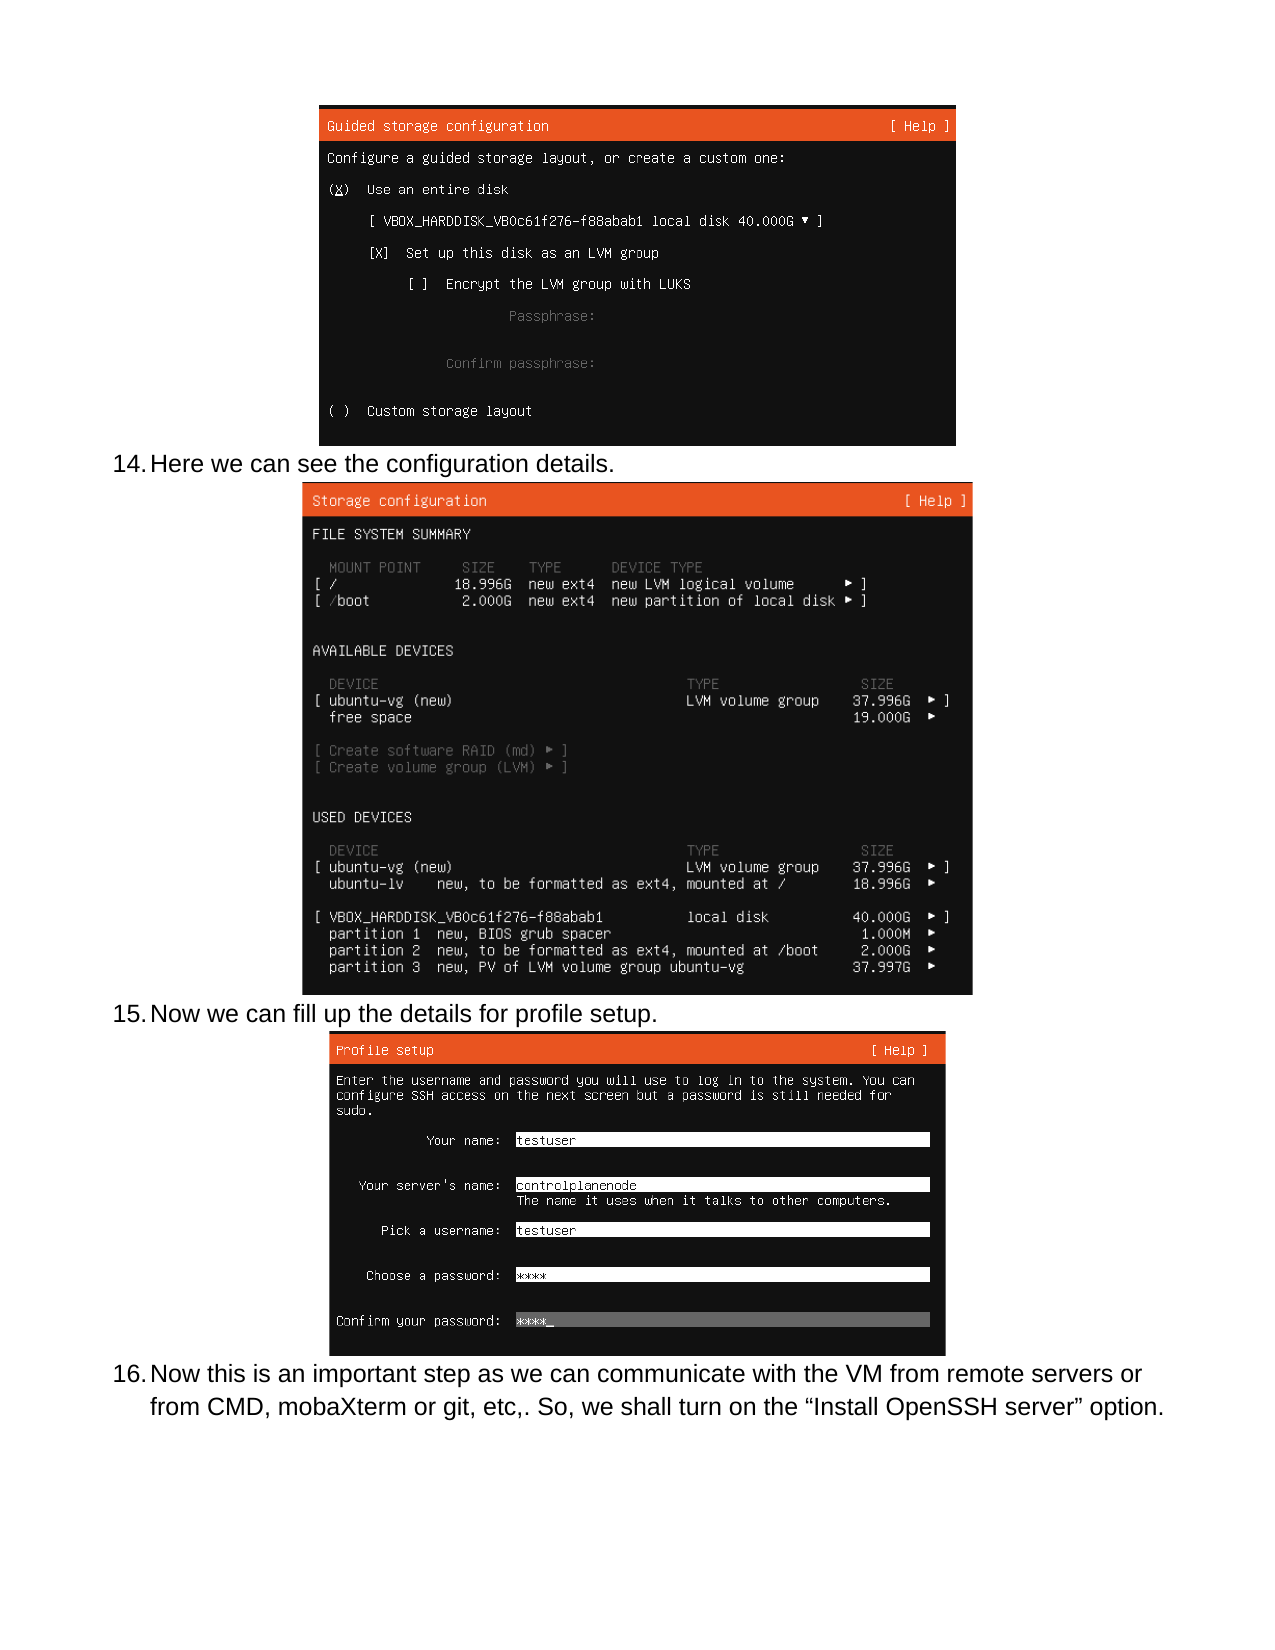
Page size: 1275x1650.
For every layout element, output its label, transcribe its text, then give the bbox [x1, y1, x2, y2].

list Now we can fill up the details for profile setup. [112, 999, 1200, 1027]
picture [329, 1031, 946, 1356]
list Now this is an important step as we can communicate with the VM from remote servers or from CMD, mobaXterm or git, etc,. So, we shall turn on the “Install OpenSSH server” option. [112, 1359, 1200, 1421]
picture [302, 482, 973, 995]
list Here we can see the configuration details. [112, 449, 1200, 478]
picture [319, 105, 956, 446]
